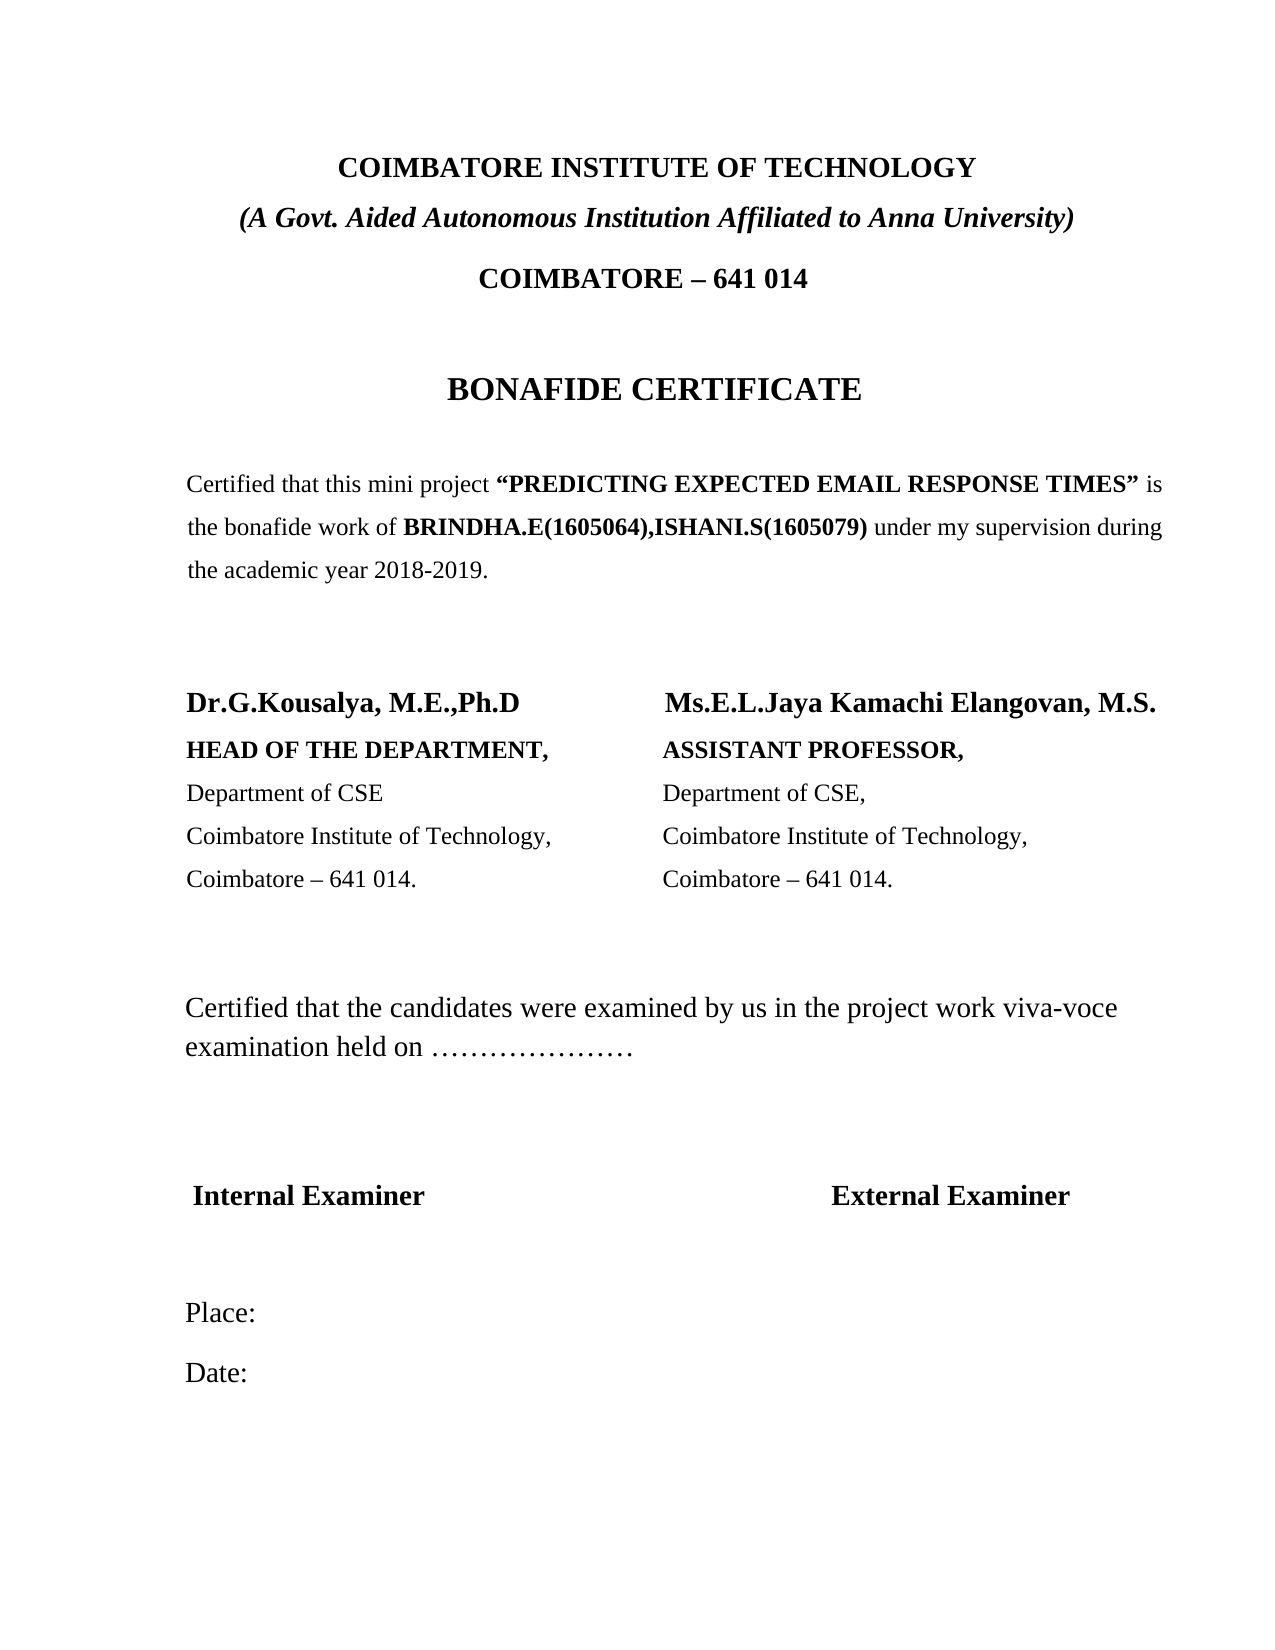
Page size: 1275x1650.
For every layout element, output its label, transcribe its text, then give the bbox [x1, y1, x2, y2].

text Date: [185, 1355, 1162, 1388]
text HEAD OF THE DEPARTMENT, ASSISTANT PROFESSOR, [186, 735, 1163, 764]
text Certified that this mini project “PREDICTING EXPECTED EMAIL RESPONSE TIMES” is the bonafide work of BRINDHA.E(1605064),ISHANI.S(1605079) under my supervision during the academic year 2018-2019. [186, 469, 1162, 584]
text COIMBATORE INSTITUTE OF TECHNOLOGY [178, 150, 1136, 183]
text Coimbatore Institute of Technology, Coimbatore Institute of Technology, [186, 821, 1162, 850]
text Department of CSE Department of CSE, [186, 778, 1162, 807]
text COIMBATORE – 641 014 [412, 261, 1062, 294]
text Place: [185, 1296, 1162, 1329]
text (A Govt. Aided Autonomous Institution Affiliated to Anna University) [152, 200, 1162, 234]
text examination held on ………………… [185, 1029, 1162, 1062]
text Certified that the candidates were examined by us in the project work viva-voce [185, 990, 1162, 1024]
text Internal Examiner External Examiner [186, 1178, 1162, 1212]
text Dr.G.Kousalya, M.E.,Ph.D Ms.E.L.Jaya Kamachi Elangovan, M.S. [186, 685, 1163, 718]
text Coimbatore – 641 014. Coimbatore – 641 014. [186, 864, 1162, 893]
text BONAFIDE CERTIFICATE [413, 369, 1162, 407]
